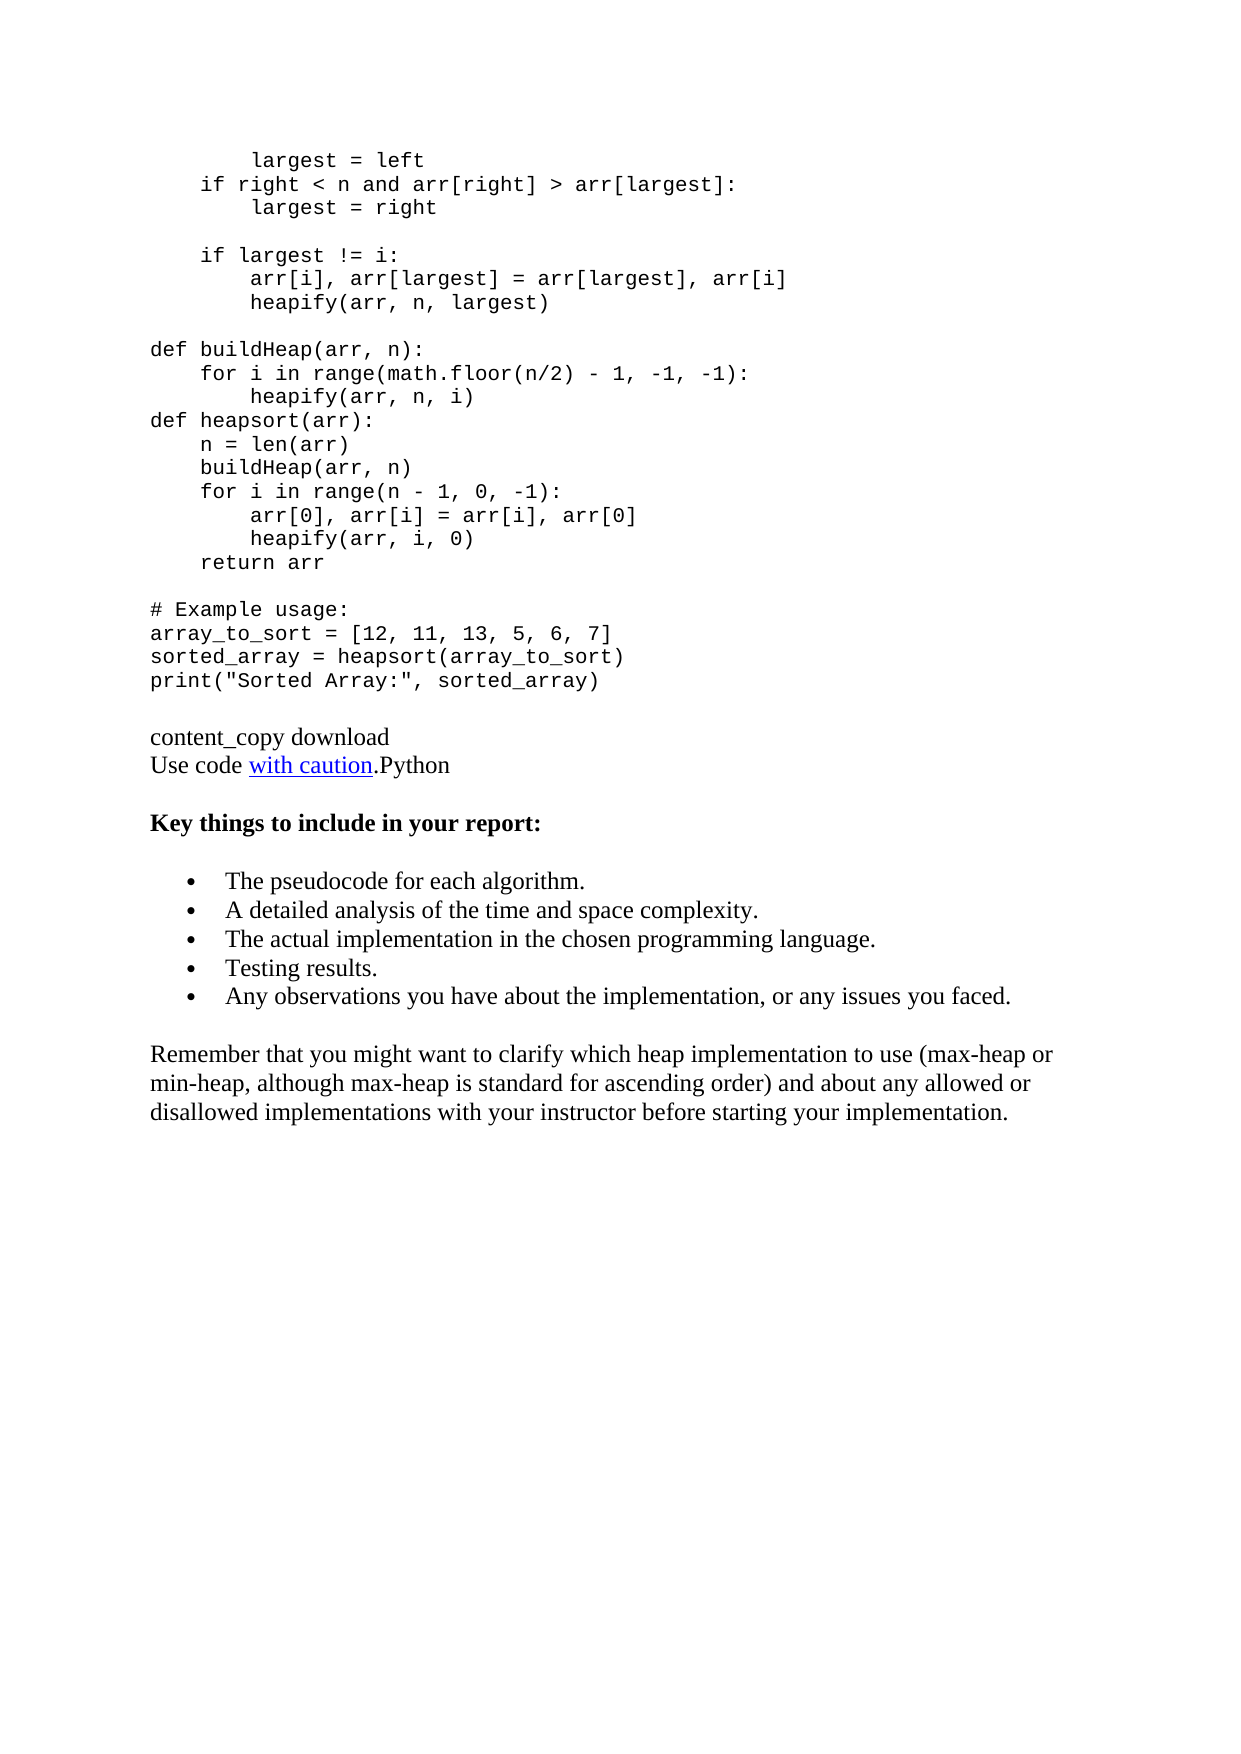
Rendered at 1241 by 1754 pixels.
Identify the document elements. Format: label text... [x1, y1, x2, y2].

list Any observations you have about the implementation, or any issues you faced. [187, 981, 1090, 1010]
text if largest != i: [150, 244, 1090, 268]
text return arr [150, 552, 1090, 576]
text print("Sorted Array:", sorted_array) [150, 670, 1090, 694]
text def heapsort(arr): [150, 410, 1090, 434]
text heapify(arr, i, 0) [150, 528, 1090, 552]
text buildHeap(arr, n) [150, 457, 1090, 481]
text largest = left [150, 150, 1090, 174]
text Key things to include in your report: [150, 808, 1090, 837]
list Testing results. [187, 953, 1090, 981]
list The actual implementation in the chosen programming language. [187, 924, 1090, 953]
text content_copy download [150, 722, 1090, 751]
text if right < n and arr[right] > arr[largest]: [150, 174, 1090, 197]
text heapify(arr, n, i) [150, 386, 1090, 410]
text for i in range(n - 1, 0, -1): [150, 481, 1090, 505]
text arr[i], arr[largest] = arr[largest], arr[i] [150, 268, 1090, 292]
text # Example usage: [150, 599, 1090, 623]
text array_to_sort = [12, 11, 13, 5, 6, 7] [150, 623, 1090, 647]
text Use code with caution.Python [150, 751, 1090, 779]
list A detailed analysis of the time and space complexity. [187, 895, 1090, 924]
text heapify(arr, n, largest) [150, 292, 1090, 316]
list The pseudocode for each algorithm. [187, 866, 1090, 895]
text arr[0], arr[i] = arr[i], arr[0] [150, 505, 1090, 528]
text Remember that you might want to clarify which heap implementation to use (max-heap or min-heap, although max-heap is standard for ascending order) and about any allowed or disallowed implementations with your instructor before starting your implementation. [150, 1039, 1090, 1126]
text n = len(arr) [150, 434, 1090, 457]
text for i in range(math.floor(n/2) - 1, -1, -1): [150, 363, 1090, 386]
text sorted_array = heapsort(array_to_sort) [150, 647, 1090, 670]
text def buildHeap(arr, n): [150, 339, 1090, 363]
text largest = right [150, 197, 1090, 221]
